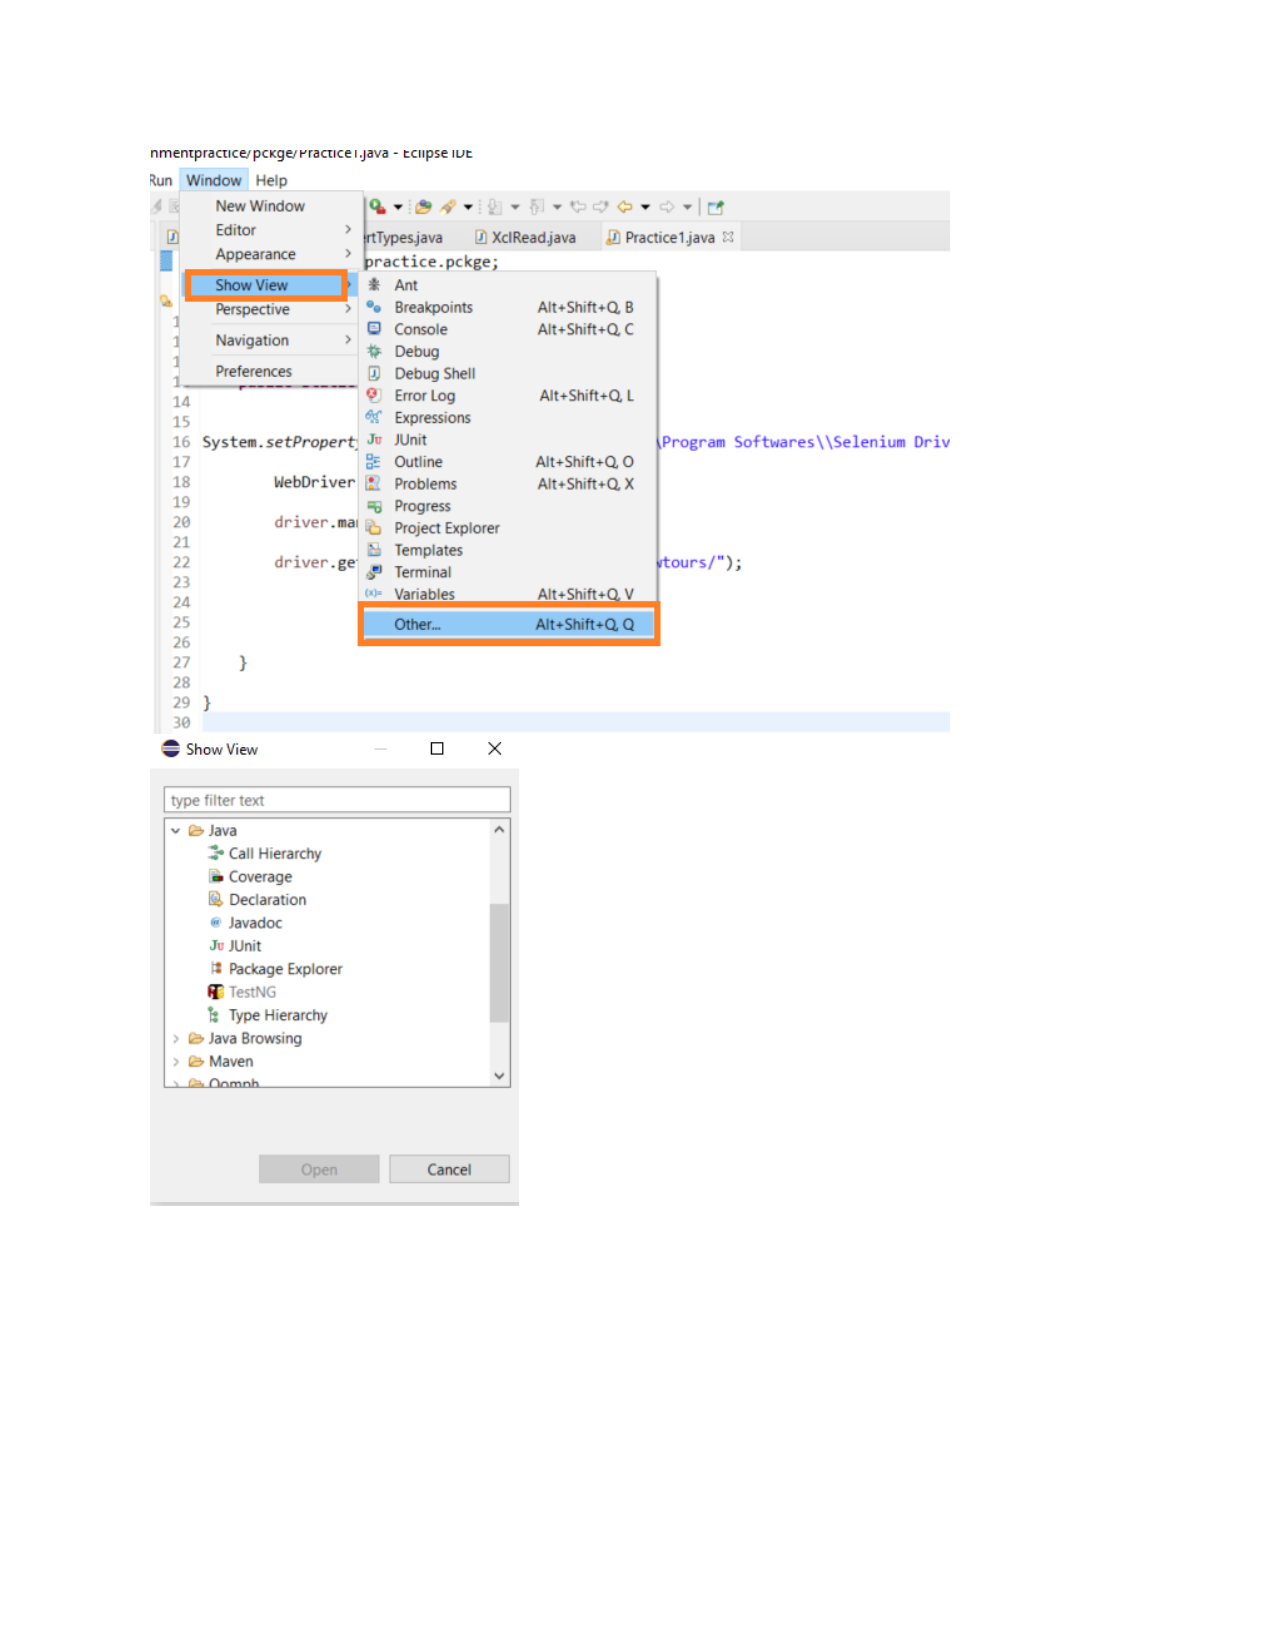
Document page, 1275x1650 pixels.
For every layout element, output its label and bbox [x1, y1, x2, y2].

picture [150, 150, 951, 734]
picture [150, 736, 520, 1206]
